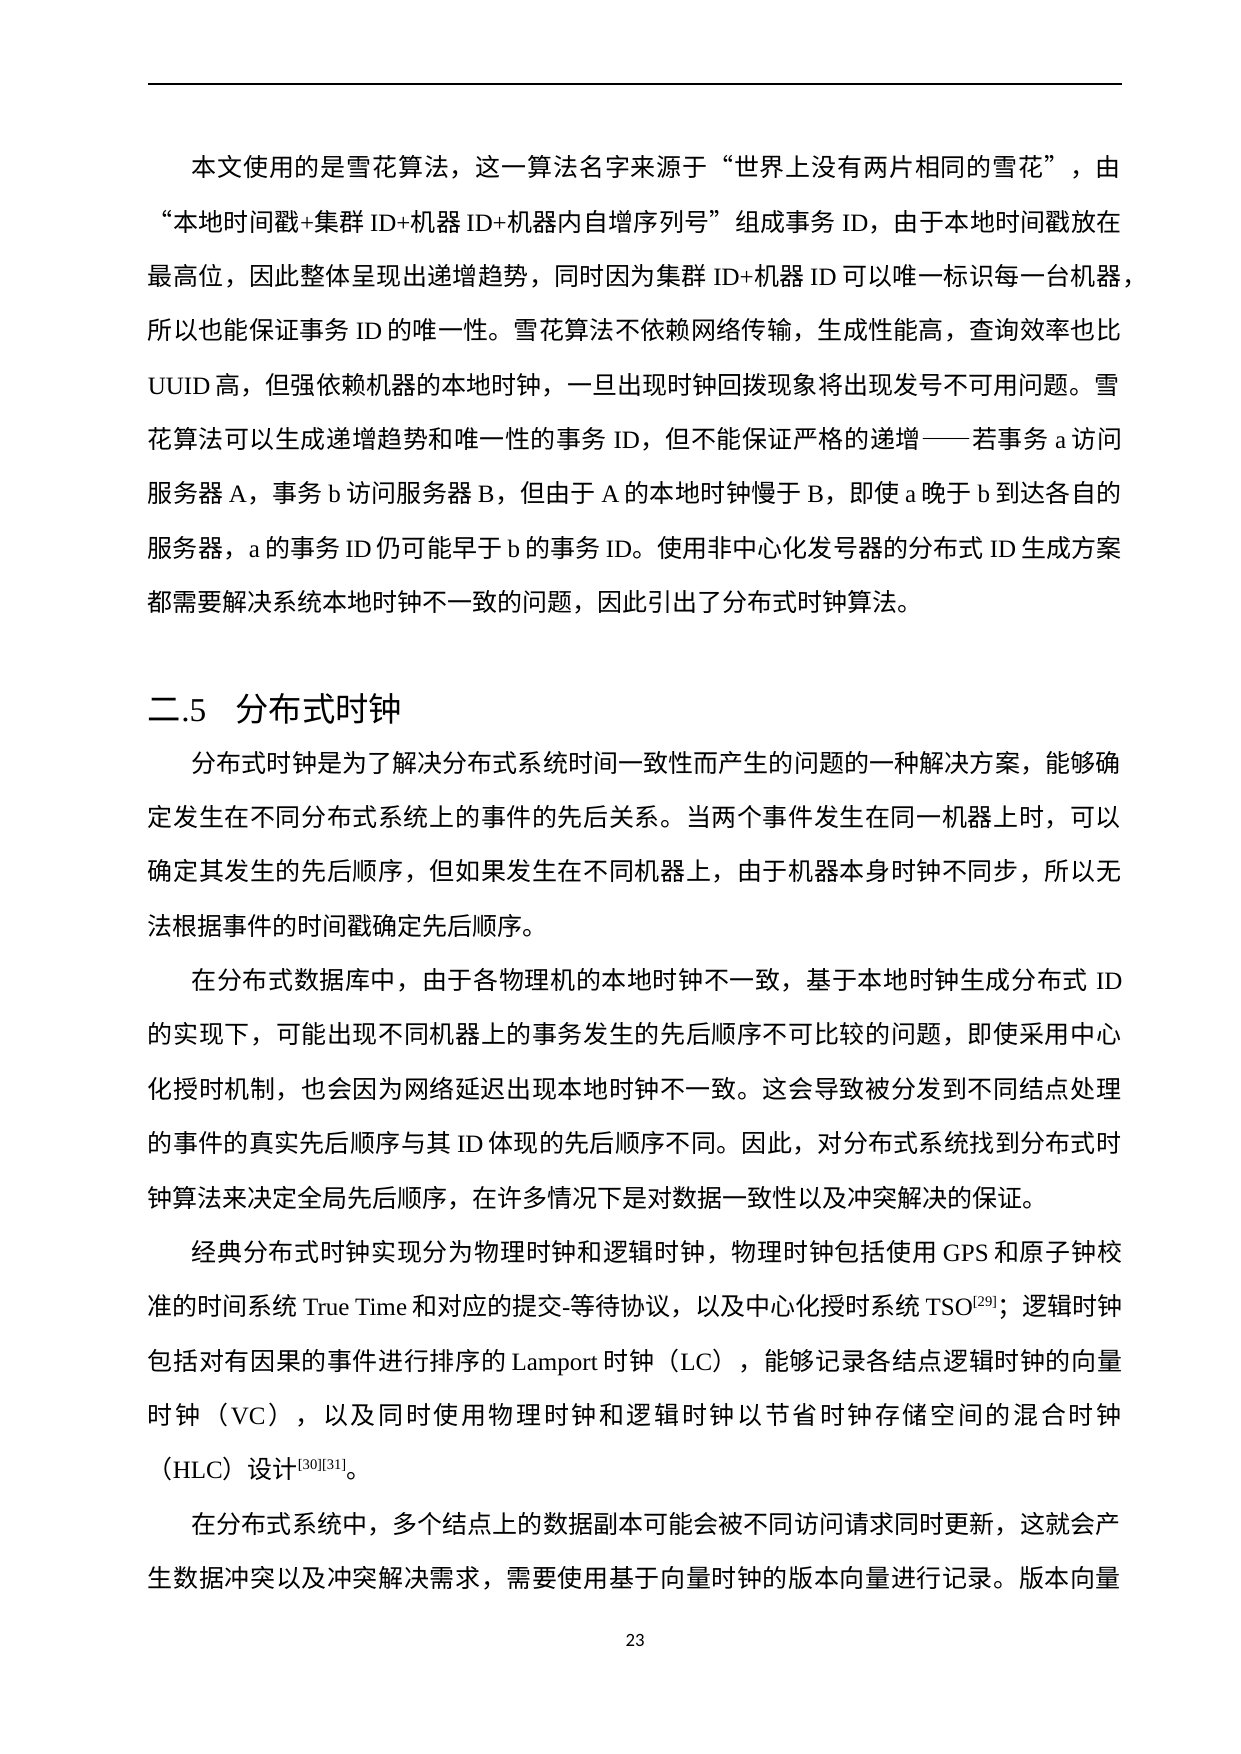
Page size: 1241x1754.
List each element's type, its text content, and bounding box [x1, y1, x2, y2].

text 本文使用的是雪花算法，这一算法名字来源于“世界上没有两片相同的雪花”，由“本地时间戳+集群ID+机器ID+机器内自增序列号”组成事务ID，由于本地时间戳放在最高位，因此整体呈现出递增趋势，同时因为集群ID+机器ID可以唯一标识每一台机器，所以也能保证事务ID的唯一性。雪花算法不依赖网络传输，生成性能高，查询效率也比UUID高，但强依赖机器的本地时钟，一旦出现时钟回拨现象将出现发号不可用问题。雪花算法可以生成递增趋势和唯一性的事务ID，但不能保证严格的递增——若事务a访问服务器A，事务b访问服务器B，但由于A的本地时钟慢于B，即使a晚于b到达各自的服务器，a的事务ID仍可能早于b的事务ID。使用非中心化发号器的分布式ID生成方案都需要解决系统本地时钟不一致的问题，因此引出了分布式时钟算法。 [148, 148, 1122, 619]
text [148, 1504, 1122, 1595]
text 分布式时钟是为了解决分布式系统时间一致性而产生的问题的一种解决方案，能够确定发生在不同分布式系统上的事件的先后关系。当两个事件发生在同一机器上时，可以确定其发生的先后顺序，但如果发生在不同机器上，由于机器本身时钟不同步，所以无法根据事件的时间戳确定先后顺序。 [148, 743, 1122, 942]
text 在分布式数据库中，由于各物理机的本地时钟不一致，基于本地时钟生成分布式ID的实现下，可能出现不同机器上的事务发生的先后顺序不可比较的问题，即使采用中心化授时机制，也会因为网络延迟出现本地时钟不一致。这会导致被分发到不同结点处理的事件的真实先后顺序与其ID体现的先后顺序不同。因此，对分布式系统找到分布式时钟算法来决定全局先后顺序，在许多情况下是对数据一致性以及冲突解决的保证。 [148, 961, 1122, 1214]
subtitle 分布式时钟 [148, 683, 1122, 731]
text 经典分布式时钟实现分为物理时钟和逻辑时钟，物理时钟包括使用GPS和原子钟校准的时间系统True Time和对应的提交-等待协议，以及中心化授时系统TSO[29]；逻辑时钟包括对有因果的事件进行排序的Lamport时钟（LC），能够记录各结点逻辑时钟的向量时钟（VC），以及同时使用物理时钟和逻辑时钟以节省时钟存储空间的混合时钟（HLC）设计[30][31]。 [148, 1232, 1122, 1486]
